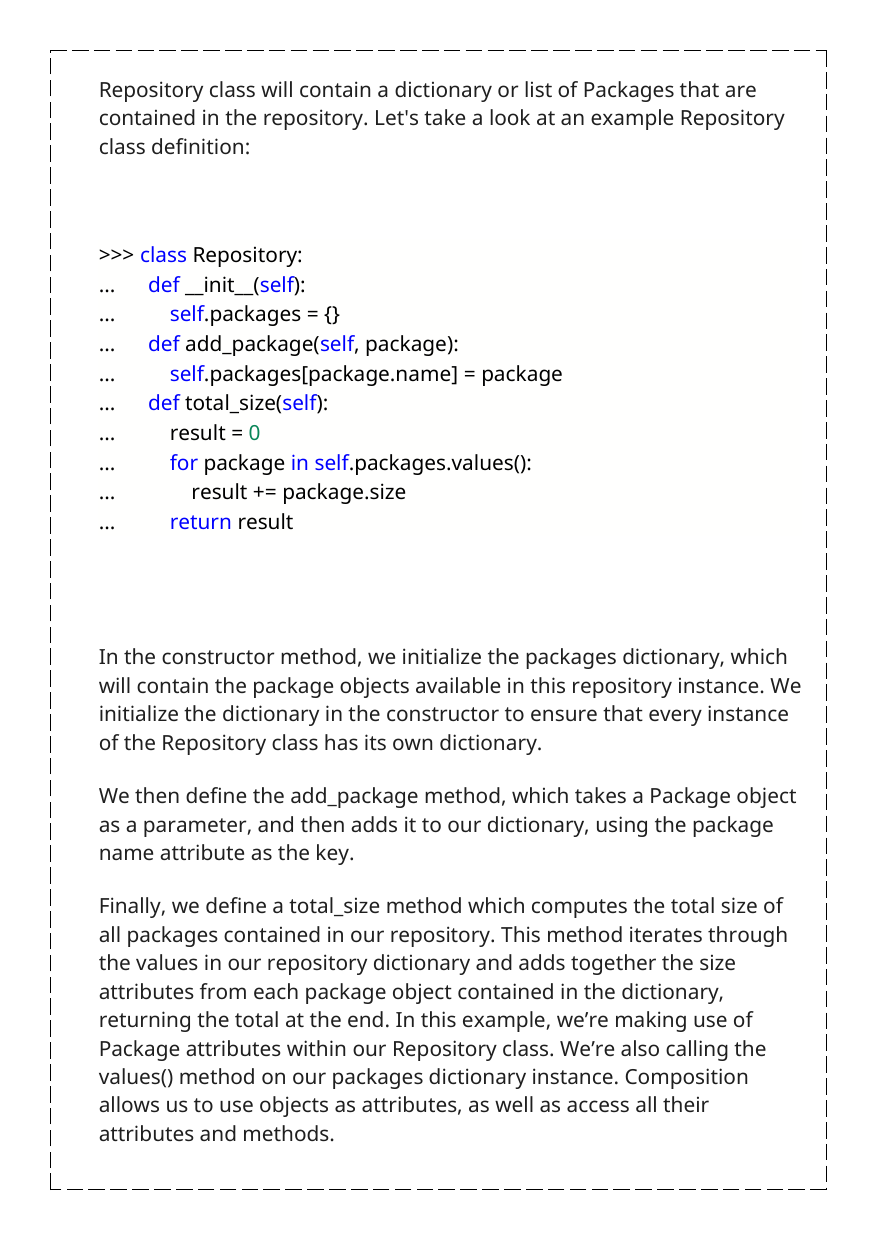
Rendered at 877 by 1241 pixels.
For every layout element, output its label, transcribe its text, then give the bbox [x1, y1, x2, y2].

text ... result += package.size [98, 476, 802, 506]
text ... def add_package(self, package): [98, 328, 802, 357]
text ... def __init__(self): [98, 268, 802, 298]
text >>> class Repository: [98, 239, 802, 268]
text ... return result [98, 506, 802, 536]
text ... def total_size(self): [98, 387, 802, 417]
text Finally, we define a total_size method which computes the total size of all packages contained in our repository. This method iterates through the values in our repository dictionary and adds together the size attributes from each package object contained in the dictionary, returning the total at the end. In this example, we’re making use of Package attributes within our Repository class. We’re also calling the values() method on our packages dictionary instance. Composition allows us to use objects as attributes, as well as access all their attributes and methods. [98, 892, 802, 1147]
text In the constructor method, we initialize the packages dictionary, which will contain the package objects available in this repository instance. We initialize the dictionary in the constructor to ensure that every instance of the Repository class has its own dictionary. [98, 642, 802, 756]
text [98, 75, 802, 160]
text ... self.packages = {} [98, 298, 802, 328]
text ... for package in self.packages.values(): [98, 447, 802, 476]
text We then define the add_package method, which takes a Package object as a parameter, and then adds it to our dictionary, using the package name attribute as the key. [98, 781, 802, 867]
text ... self.packages[package.name] = package [98, 357, 802, 387]
text ... result = 0 [98, 417, 802, 447]
